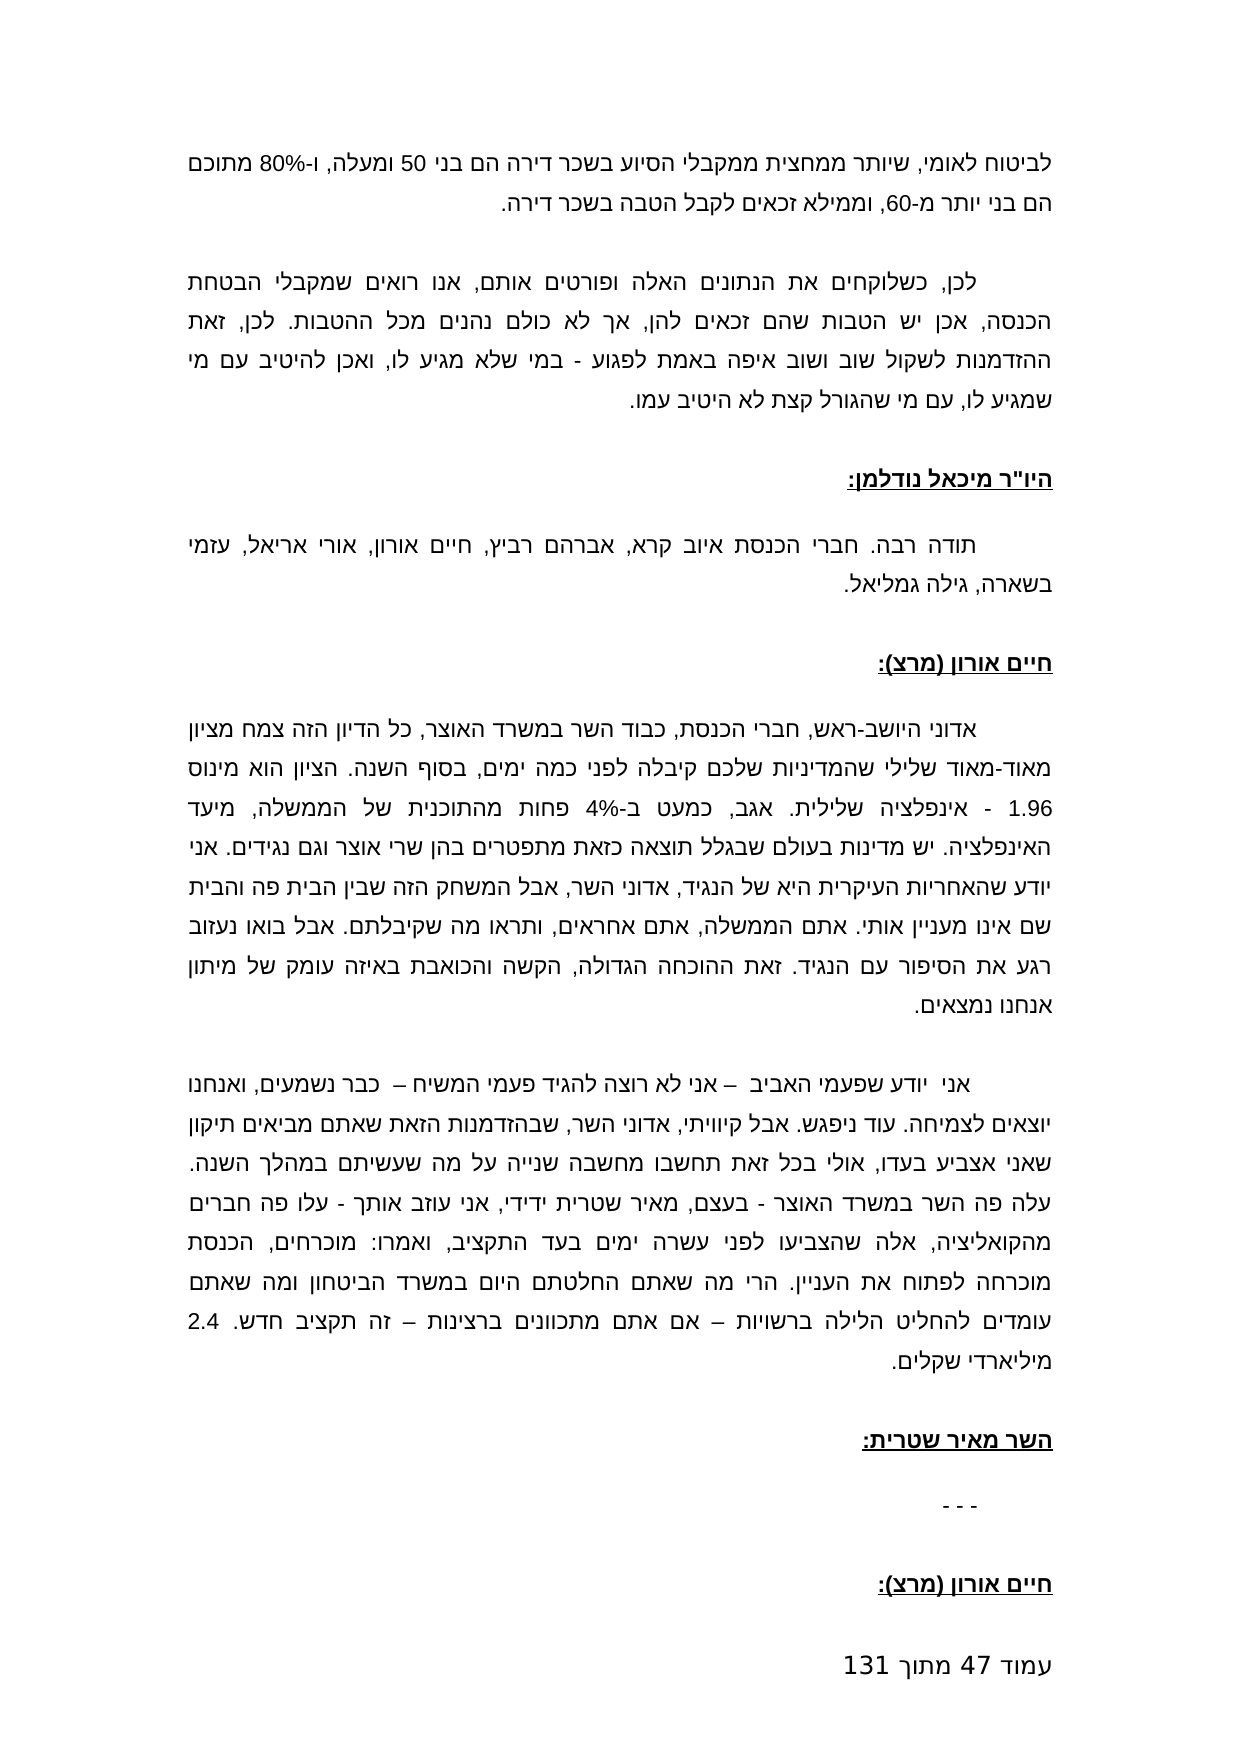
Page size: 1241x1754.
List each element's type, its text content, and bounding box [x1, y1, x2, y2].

text היו"ר מיכאל נודלמן: [187, 466, 1053, 492]
text השר מאיר שטרית: [187, 1427, 1053, 1453]
text לכן, כשלוקחים את הנתונים האלה ופורטים אותם, אנו רואים שמקבלי הבטחת הכנסה, אכן יש הטבות שהם זכאים להן, אך לא כולם נהנים מכל ההטבות. לכן, זאת ההזדמנות לשקול שוב ושוב איפה באמת לפגוע - במי שלא מגיע לו, ואכן להיטיב עם מי שמגיע לו, עם מי שהגורל קצת לא היטיב עמו. [187, 268, 1053, 413]
text אדוני היושב-ראש, חברי הכנסת, כבוד השר במשרד האוצר, כל הדיון הזה צמח מציון מאוד-מאוד שלילי שהמדיניות שלכם קיבלה לפני כמה ימים, בסוף השנה. הציון הוא מינוס 1.96 - אינפלציה שלילית. אגב, כמעט ב-4% פחות מהתוכנית של הממשלה, מיעד האינפלציה. יש מדינות בעולם שבגלל תוצאה כזאת מתפטרים בהן שרי אוצר וגם נגידים. אני יודע שהאחריות העיקרית היא של הנגיד, אדוני השר, אבל המשחק הזה שבין הבית פה והבית שם אינו מעניין אותי. אתם הממשלה, אתם אחראים, ותראו מה שקיבלתם. אבל בואו נעזוב רגע את הסיפור עם הנגיד. זאת ההוכחה הגדולה, הקשה והכואבת באיזה עומק של מיתון אנחנו נמצאים. [187, 716, 1053, 1019]
text חיים אורון (מרצ): [187, 650, 1053, 676]
text תודה רבה. חברי הכנסת איוב קרא, אברהם רביץ, חיים אורון, אורי אריאל, עזמי בשארה, גילה גמליאל. [187, 532, 1053, 597]
text אני יודע שפעמי האביב – אני לא רוצה להגיד פעמי המשיח – כבר נשמעים, ואנחנו יוצאים לצמיחה. עוד ניפגש. אבל קיוויתי, אדוני השר, שבהזדמנות הזאת שאתם מביאים תיקון שאני אצביע בעדו, אולי בכל זאת תחשבו מחשבה שנייה על מה שעשיתם במהלך השנה. עלה פה השר במשרד האוצר - בעצם, מאיר שטרית ידידי, אני עוזב אותך - עלו פה חברים מהקואליציה, אלה שהצביעו לפני עשרה ימים בעד התקציב, ואמרו: מוכרחים, הכנסת מוכרחה לפתוח את העניין. הרי מה שאתם החלטתם היום במשרד הביטחון ומה שאתם עומדים להחליט הלילה ברשויות – אם אתם מתכוונים ברצינות – זה תקציב חדש. 2.4 מיליארדי שקלים. [187, 1071, 1053, 1374]
text חיים אורון (מרצ): [187, 1571, 1053, 1598]
text - - - [187, 1492, 1053, 1519]
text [187, 150, 1053, 216]
